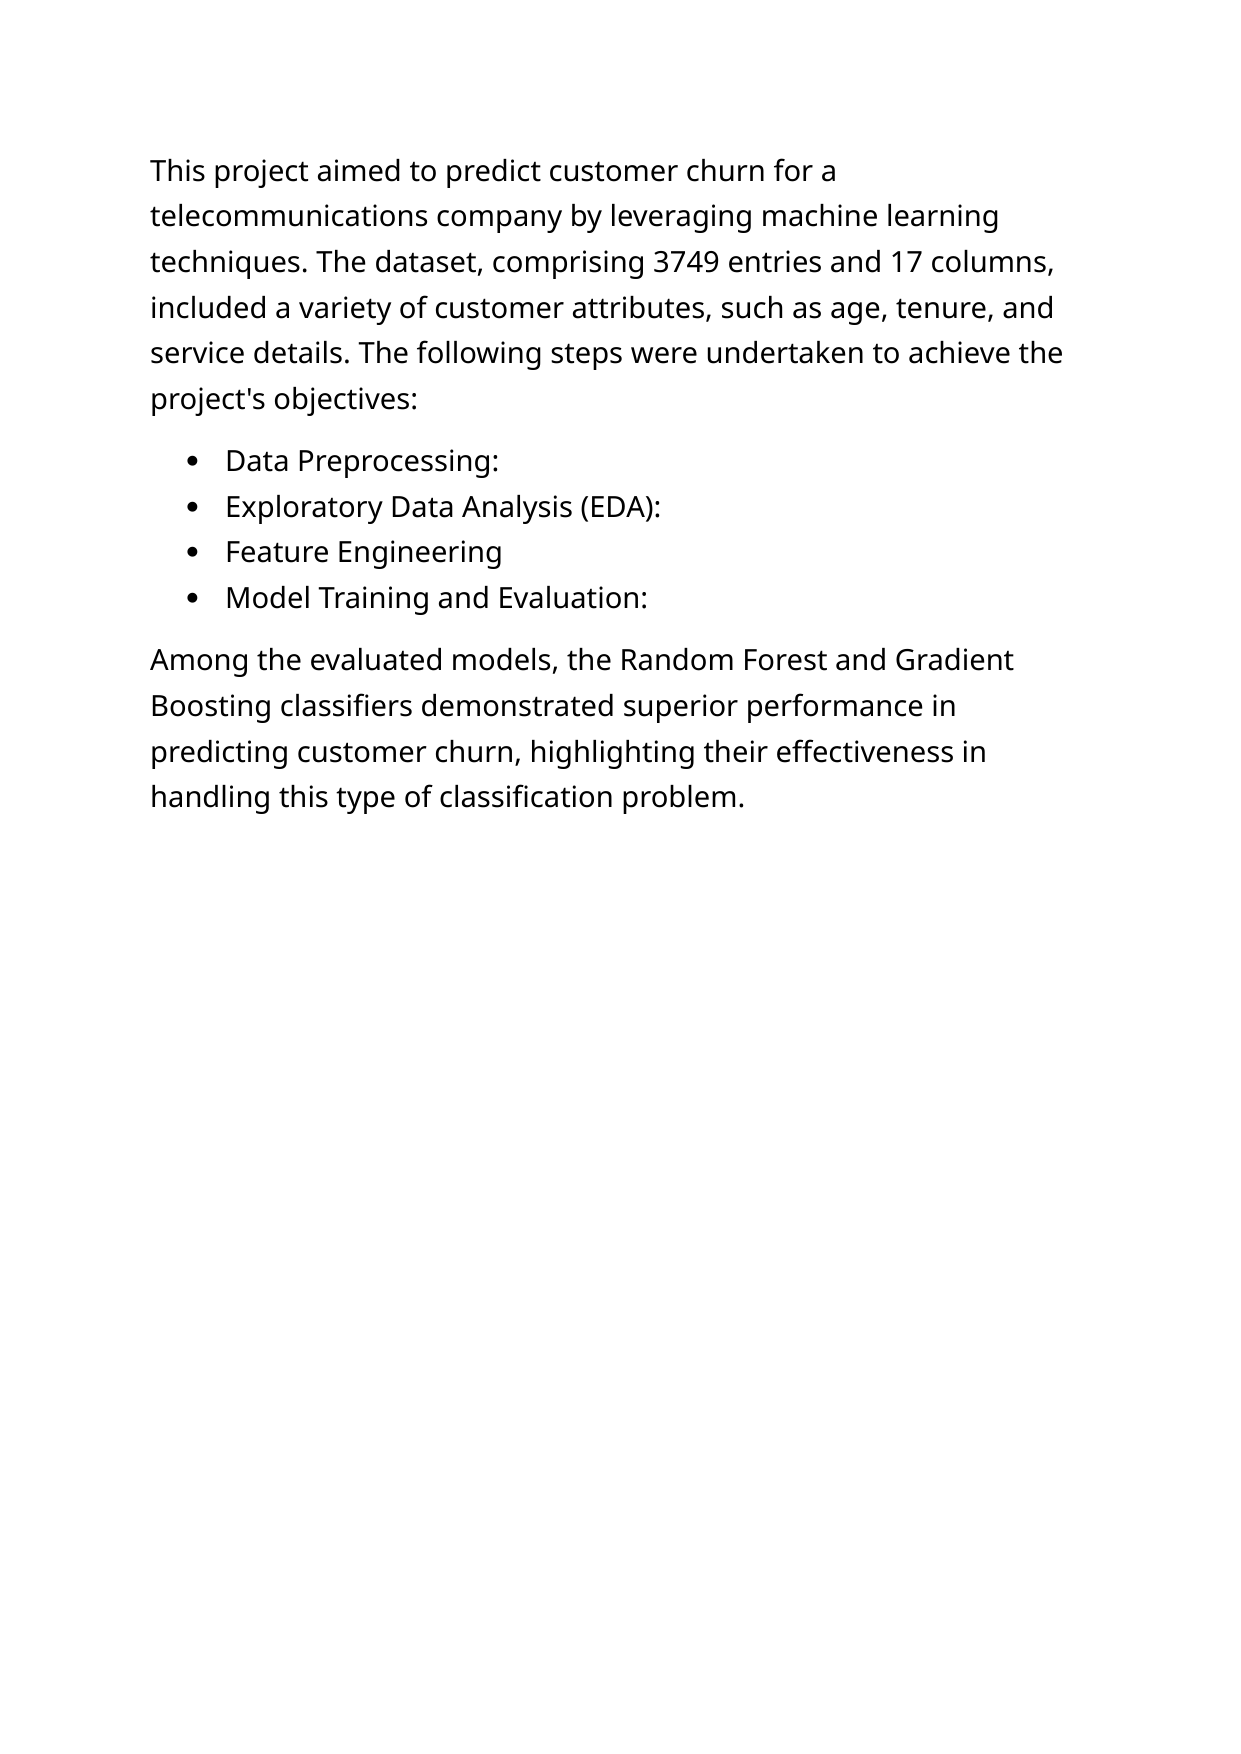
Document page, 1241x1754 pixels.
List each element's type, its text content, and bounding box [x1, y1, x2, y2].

text This project aimed to predict customer churn for a telecommunications company by leveraging machine learning techniques. The dataset, comprising 3749 entries and 17 columns, included a variety of customer attributes, such as age, tenure, and service details. The following steps were undertaken to achieve the project's objectives: [150, 150, 1090, 418]
list Model Training and Evaluation: [187, 577, 1090, 617]
text Among the evaluated models, the Random Forest and Gradient Boosting classifiers demonstrated superior performance in predicting customer churn, highlighting their effectiveness in handling this type of classification problem. [150, 639, 1090, 816]
list Exploratory Data Analysis (EDA): [187, 486, 1090, 526]
list Data Preprocessing: [187, 440, 1090, 480]
list Feature Engineering [187, 532, 1090, 571]
